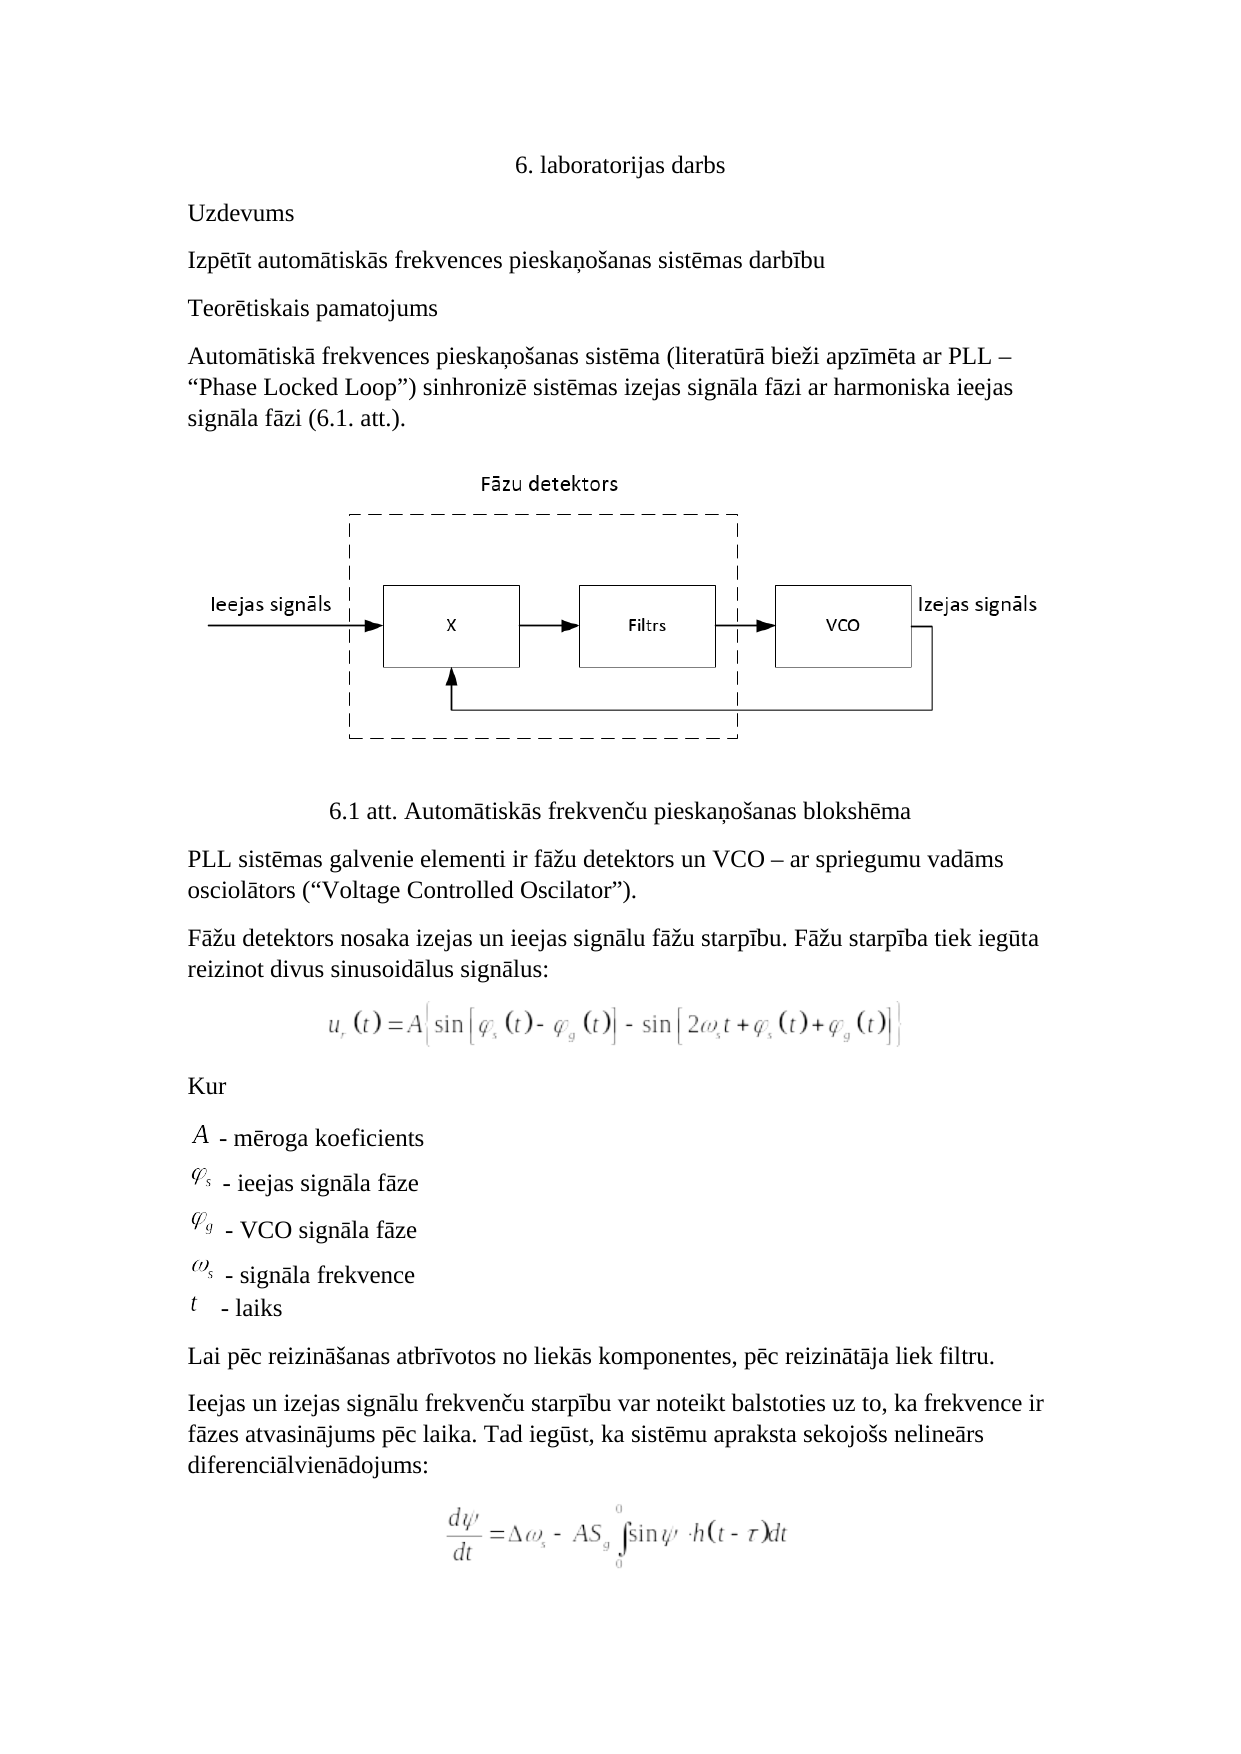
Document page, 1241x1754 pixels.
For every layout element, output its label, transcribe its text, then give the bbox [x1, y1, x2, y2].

text Automātiskā frekvences pieskaņošanas sistēma (literatūrā bieži apzīmēta ar PLL – “Phase Locked Loop”) sinhronizē sistēmas izejas signāla fāzi ar harmoniska ieejas signāla fāzi (6.1. att.). [187, 341, 1053, 432]
text Teorētiskais pamatojums [187, 293, 1053, 322]
text Fāžu detektors nosaka izejas un ieejas signālu fāžu starpību. Fāžu starpība tiek iegūta reizinot divus sinusoidālus signālus: [187, 923, 1053, 983]
text Kur [187, 1071, 1053, 1100]
picture [187, 450, 1053, 778]
text Lai pēc reizināšanas atbrīvotos no liekās komponentes, pēc reizinātāja liek filtru. [187, 1341, 1053, 1369]
text 6.1 att. Automātiskās frekvenču pieskaņošanas blokshēma [187, 796, 1053, 825]
text 6. laboratorijas darbs [187, 150, 1053, 179]
text PLL sistēmas galvenie elementi ir fāžu detektors un VCO – ar spriegumu vadāms osciolātors (“Voltage Controlled Oscilator”). [187, 844, 1053, 904]
text Izpētīt automātiskās frekvences pieskaņošanas sistēmas darbību [187, 245, 1053, 274]
text - mēroga koeficients - ieejas signāla fāze - VCO signāla fāze - signāla frekvence - laiks [187, 1119, 1053, 1322]
text Uzdevums [187, 198, 1053, 226]
text Ieejas un izejas signālu frekvenču starpību var noteikt balstoties uz to, ka frekvence ir fāzes atvasinājums pēc laika. Tad iegūst, ka sistēmu apraksta sekojošs nelineārs diferenciālvienādojums: [187, 1388, 1053, 1479]
